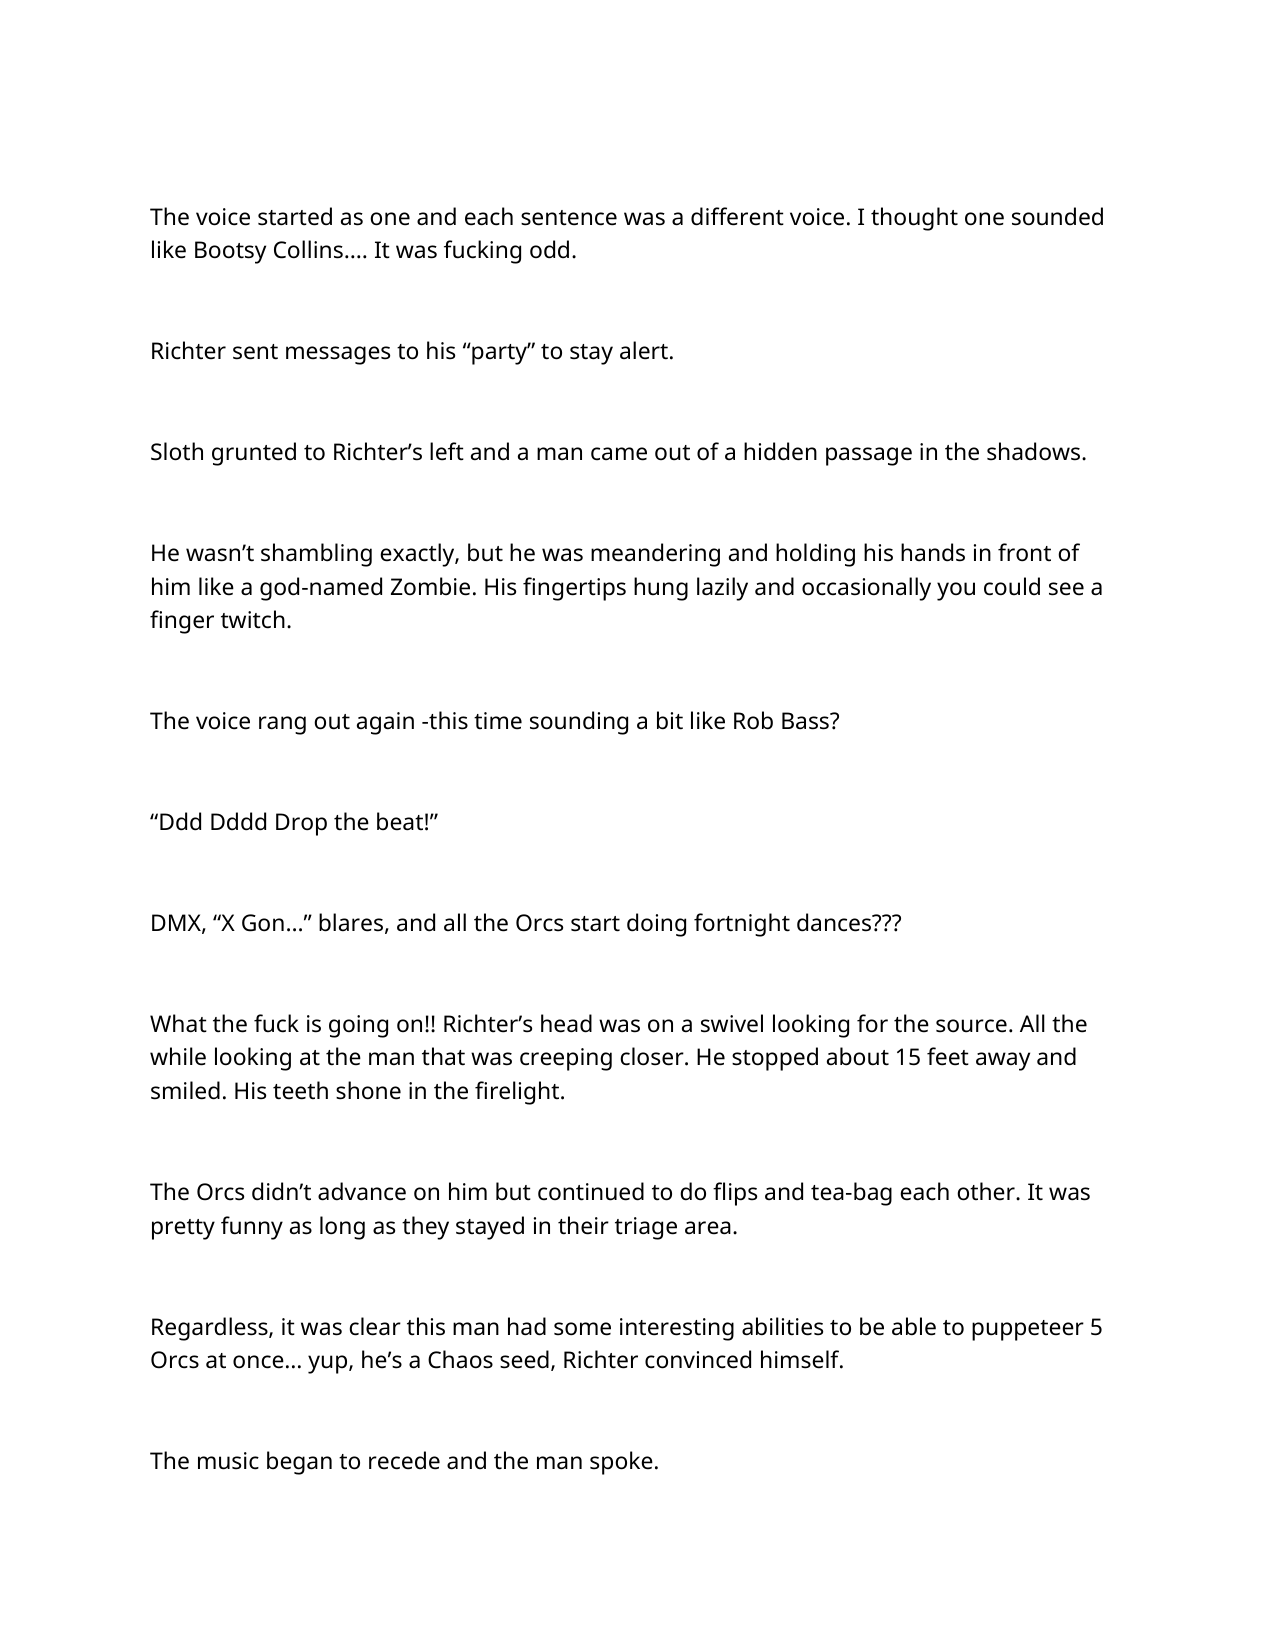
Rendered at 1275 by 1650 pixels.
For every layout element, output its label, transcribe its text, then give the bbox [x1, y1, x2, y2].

text The Orcs didn’t advance on him but continued to do flips and tea-bag each other. It was pretty funny as long as they stayed in their triage area. [150, 1176, 1125, 1241]
text The voice started as one and each sentence was a different voice. I thought one sounded like Bootsy Collins…. It was fucking odd. [150, 200, 1125, 265]
text Sloth grunted to Richter’s left and a man came out of a hidden passage in the shadows. [150, 436, 1125, 467]
text The voice rang out again -this time sounding a bit like Rob Bass? [150, 705, 1125, 736]
text The music began to recede and the man spoke. [150, 1445, 1125, 1476]
text What the fuck is going on!! Richter’s head was on a swivel looking for the source. All the while looking at the man that was creeping closer. He stopped about 15 feet away and smiled. His teeth shone in the firelight. [150, 1007, 1125, 1106]
text “Ddd Dddd Drop the beat!” [150, 806, 1125, 837]
text Regardless, it was clear this man had some interesting abilities to be able to puppeteer 5 Orcs at once… yup, he’s a Chaos seed, Richter convinced himself. [150, 1310, 1125, 1375]
text Richter sent messages to his “party” to stay alert. [150, 335, 1125, 366]
text He wasn’t shambling exactly, but he was meandering and holding his hands in front of him like a god-named Zombie. His fingertips hung lazily and occasionally you could see a finger twitch. [150, 537, 1125, 635]
text DMX, “X Gon…” blares, and all the Orcs start doing fortnight dances??? [150, 907, 1125, 938]
